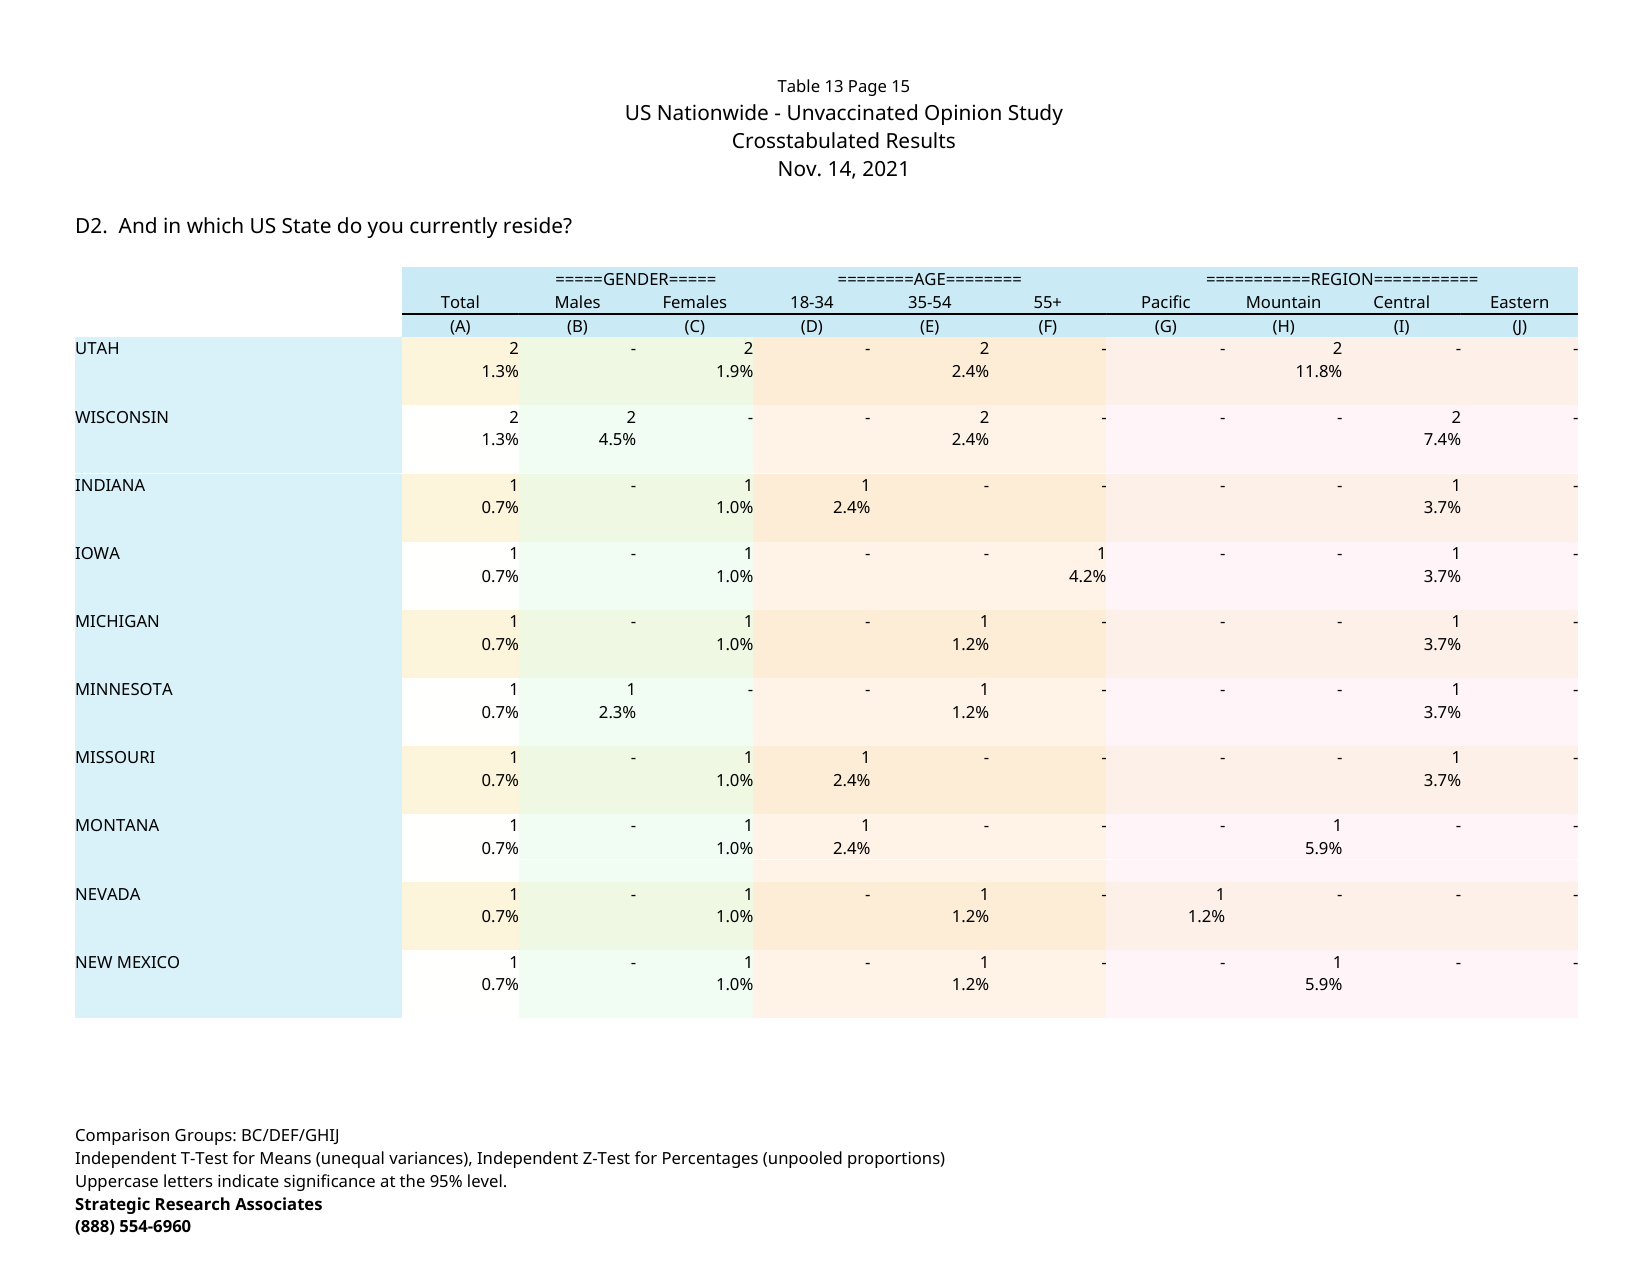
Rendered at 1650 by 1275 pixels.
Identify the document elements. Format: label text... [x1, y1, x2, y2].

text D2. And in which US State do you currently reside? [75, 211, 1612, 239]
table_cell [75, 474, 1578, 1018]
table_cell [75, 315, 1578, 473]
text US Nationwide - Unvaccinated Opinion Study [75, 98, 1612, 126]
text Table 13 Page 15 [75, 75, 1612, 98]
text Nov. 14, 2021 [75, 154, 1612, 183]
text Crosstabulated Results [75, 126, 1612, 154]
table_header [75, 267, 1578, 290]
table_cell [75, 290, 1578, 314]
